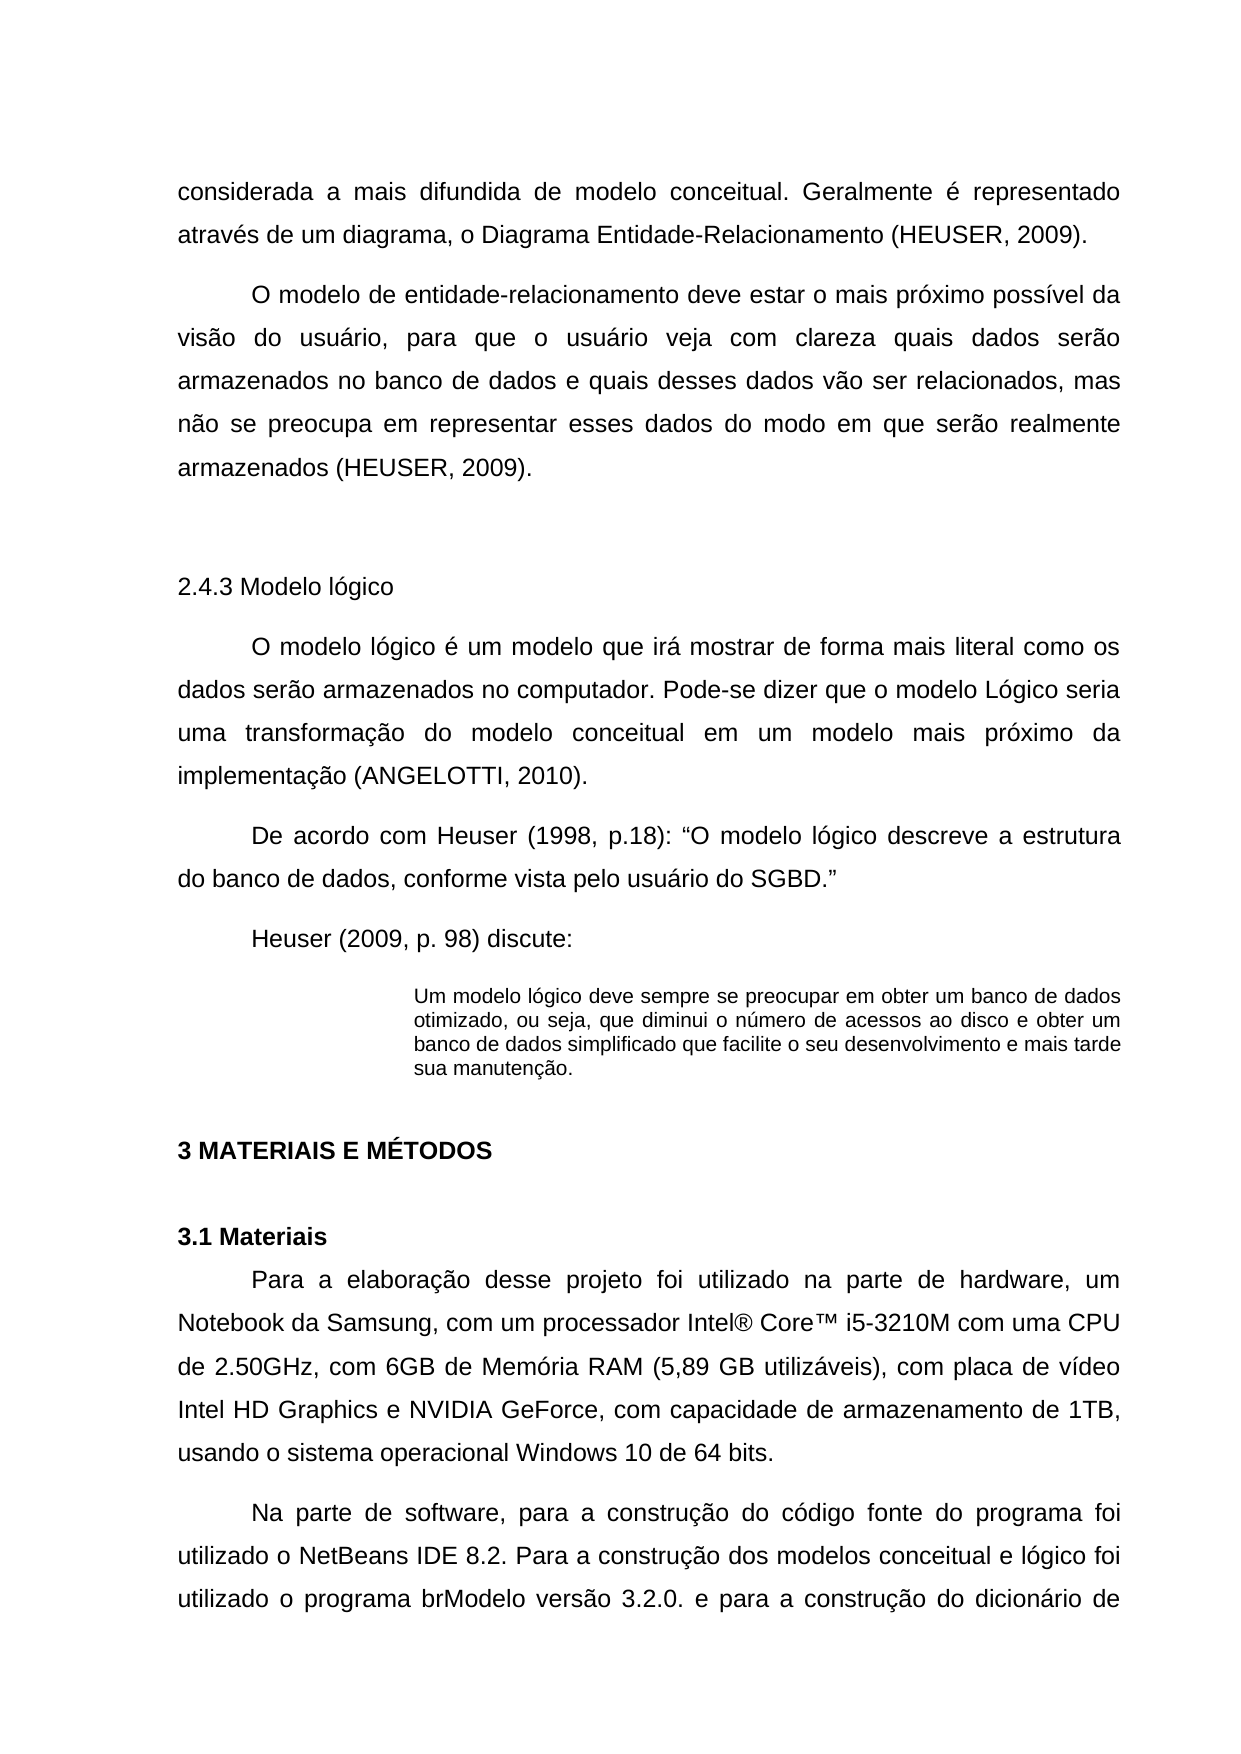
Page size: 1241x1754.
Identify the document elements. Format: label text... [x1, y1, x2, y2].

text 3.1 Materiais [177, 1222, 1122, 1251]
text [177, 1498, 1122, 1613]
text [177, 177, 1122, 249]
text O modelo lógico é um modelo que irá mostrar de forma mais literal como os dados serão armazenados no computador. Pode-se dizer que o modelo Lógico seria uma transformação do modelo conceitual em um modelo mais próximo da implementação (ANGELOTTI, 2010). [177, 632, 1122, 790]
text Heuser (2009, p. 98) discute: [177, 924, 1122, 953]
text De acordo com Heuser (1998, p.18): “O modelo lógico descreve a estrutura do banco de dados, conforme vista pelo usuário do SGBD.” [177, 821, 1122, 893]
text Um modelo lógico deve sempre se preocupar em obter um banco de dados otimizado, ou seja, que diminui o número de acessos ao disco e obter um banco de dados simplificado que facilite o seu desenvolvimento e mais tarde sua manutenção. [413, 984, 1122, 1080]
text 3 MATERIAIS E MÉTODOS [177, 1136, 1122, 1165]
text 2.4.3 Modelo lógico [177, 572, 1122, 601]
text O modelo de entidade-relacionamento deve estar o mais próximo possível da visão do usuário, para que o usuário veja com clareza quais dados serão armazenados no banco de dados e quais desses dados vão ser relacionados, mas não se preocupa em representar esses dados do modo em que serão realmente armazenados (HEUSER, 2009). [177, 280, 1122, 481]
text Para a elaboração desse projeto foi utilizado na parte de hardware, um Notebook da Samsung, com um processador Intel® Core™ i5-3210M com uma CPU de 2.50GHz, com 6GB de Memória RAM (5,89 GB utilizáveis), com placa de vídeo Intel HD Graphics e NVIDIA GeForce, com capacidade de armazenamento de 1TB, usando o sistema operacional Windows 10 de 64 bits. [177, 1265, 1122, 1467]
